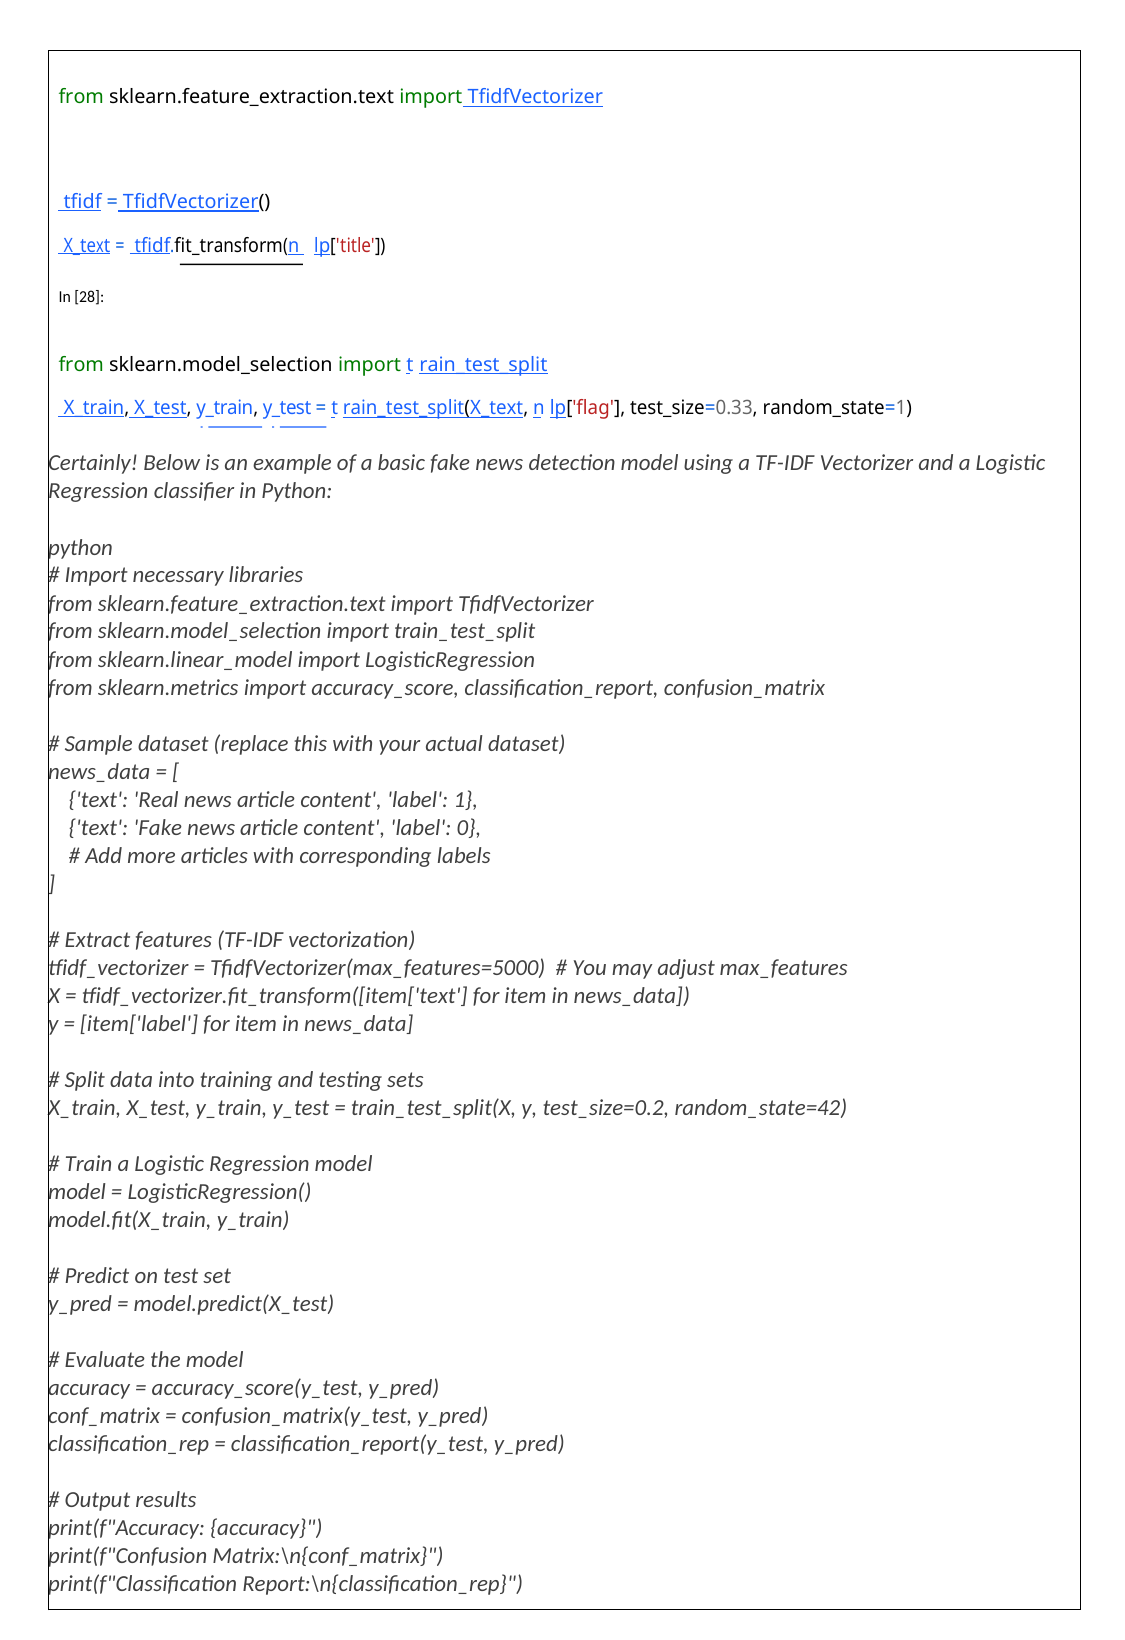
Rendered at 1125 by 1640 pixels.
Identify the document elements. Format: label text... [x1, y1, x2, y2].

text # Add more articles with corresponding labels [49, 841, 1080, 869]
text tfidf_vectorizer = TfidfVectorizer(max_features=5000) # You may adjust max_features [49, 953, 1080, 981]
text Certainly! Below is an example of a basic fake news detection model using a TF-IDF Vectorizer and a Logistic Regression classifier in Python: [49, 448, 1080, 504]
text # Split data into training and testing sets [49, 1065, 1080, 1093]
text # Predict on test set [49, 1261, 1080, 1289]
text print(f"Accuracy: {accuracy}") [49, 1513, 1080, 1541]
text X = tfidf_vectorizer.fit_transform([item['text'] for item in news_data]) [49, 981, 1080, 1009]
text from sklearn.model_selection import train_test_split [49, 617, 1080, 645]
text print(f"Classification Report:\n{classification_rep}") [49, 1569, 1080, 1597]
text y = [item['label'] for item in news_data] [49, 1009, 1080, 1037]
text model = LogisticRegression() [49, 1177, 1080, 1205]
text # Sample dataset (replace this with your actual dataset) [49, 729, 1080, 757]
text # Output results [49, 1485, 1080, 1513]
text from sklearn.feature_extraction.text import TﬁdfVectorizer [58, 82, 1080, 109]
text print(f"Confusion Matrix:\n{conf_matrix}") [49, 1541, 1080, 1569]
text # Train a Logistic Regression model [49, 1149, 1080, 1177]
text {'text': 'Real news article content', 'label': 1}, [49, 785, 1080, 813]
text classification_rep = classification_report(y_test, y_pred) [49, 1429, 1080, 1457]
text X_train, X_test, y_train, y_test = train_test_split(X, y, test_size=0.2, random_state=42) [49, 1093, 1080, 1121]
text from sklearn.feature_extraction.text import TfidfVectorizer [49, 589, 1080, 617]
text tﬁdf = TﬁdfVectorizer() [58, 187, 1080, 214]
text from sklearn.metrics import accuracy_score, classification_report, confusion_matrix [49, 673, 1080, 701]
text # Extract features (TF-IDF vectorization) [49, 925, 1080, 953]
text X_train, X_test, y_train, y_test = t rain_test_split(X_text, n lp['ﬂag'], test_size=0.33, random_state=1) [58, 393, 1080, 421]
text {'text': 'Fake news article content', 'label': 0}, [49, 813, 1080, 841]
text accuracy = accuracy_score(y_test, y_pred) [49, 1373, 1080, 1401]
text In [28]: [58, 286, 1080, 306]
text from sklearn.model_selection import t rain_test_split [58, 350, 1080, 377]
text model.fit(X_train, y_train) [49, 1205, 1080, 1233]
text news_data = [ [49, 757, 1080, 785]
text ] [49, 869, 1080, 897]
text # Import necessary libraries [49, 561, 1080, 589]
text # Evaluate the model [49, 1345, 1080, 1373]
text python [49, 533, 1080, 561]
text conf_matrix = confusion_matrix(y_test, y_pred) [49, 1401, 1080, 1429]
text X_text = tﬁdf.ﬁt_transform(n lp['title']) [58, 231, 1080, 258]
text y_pred = model.predict(X_test) [49, 1289, 1080, 1317]
text from sklearn.linear_model import LogisticRegression [49, 645, 1080, 673]
